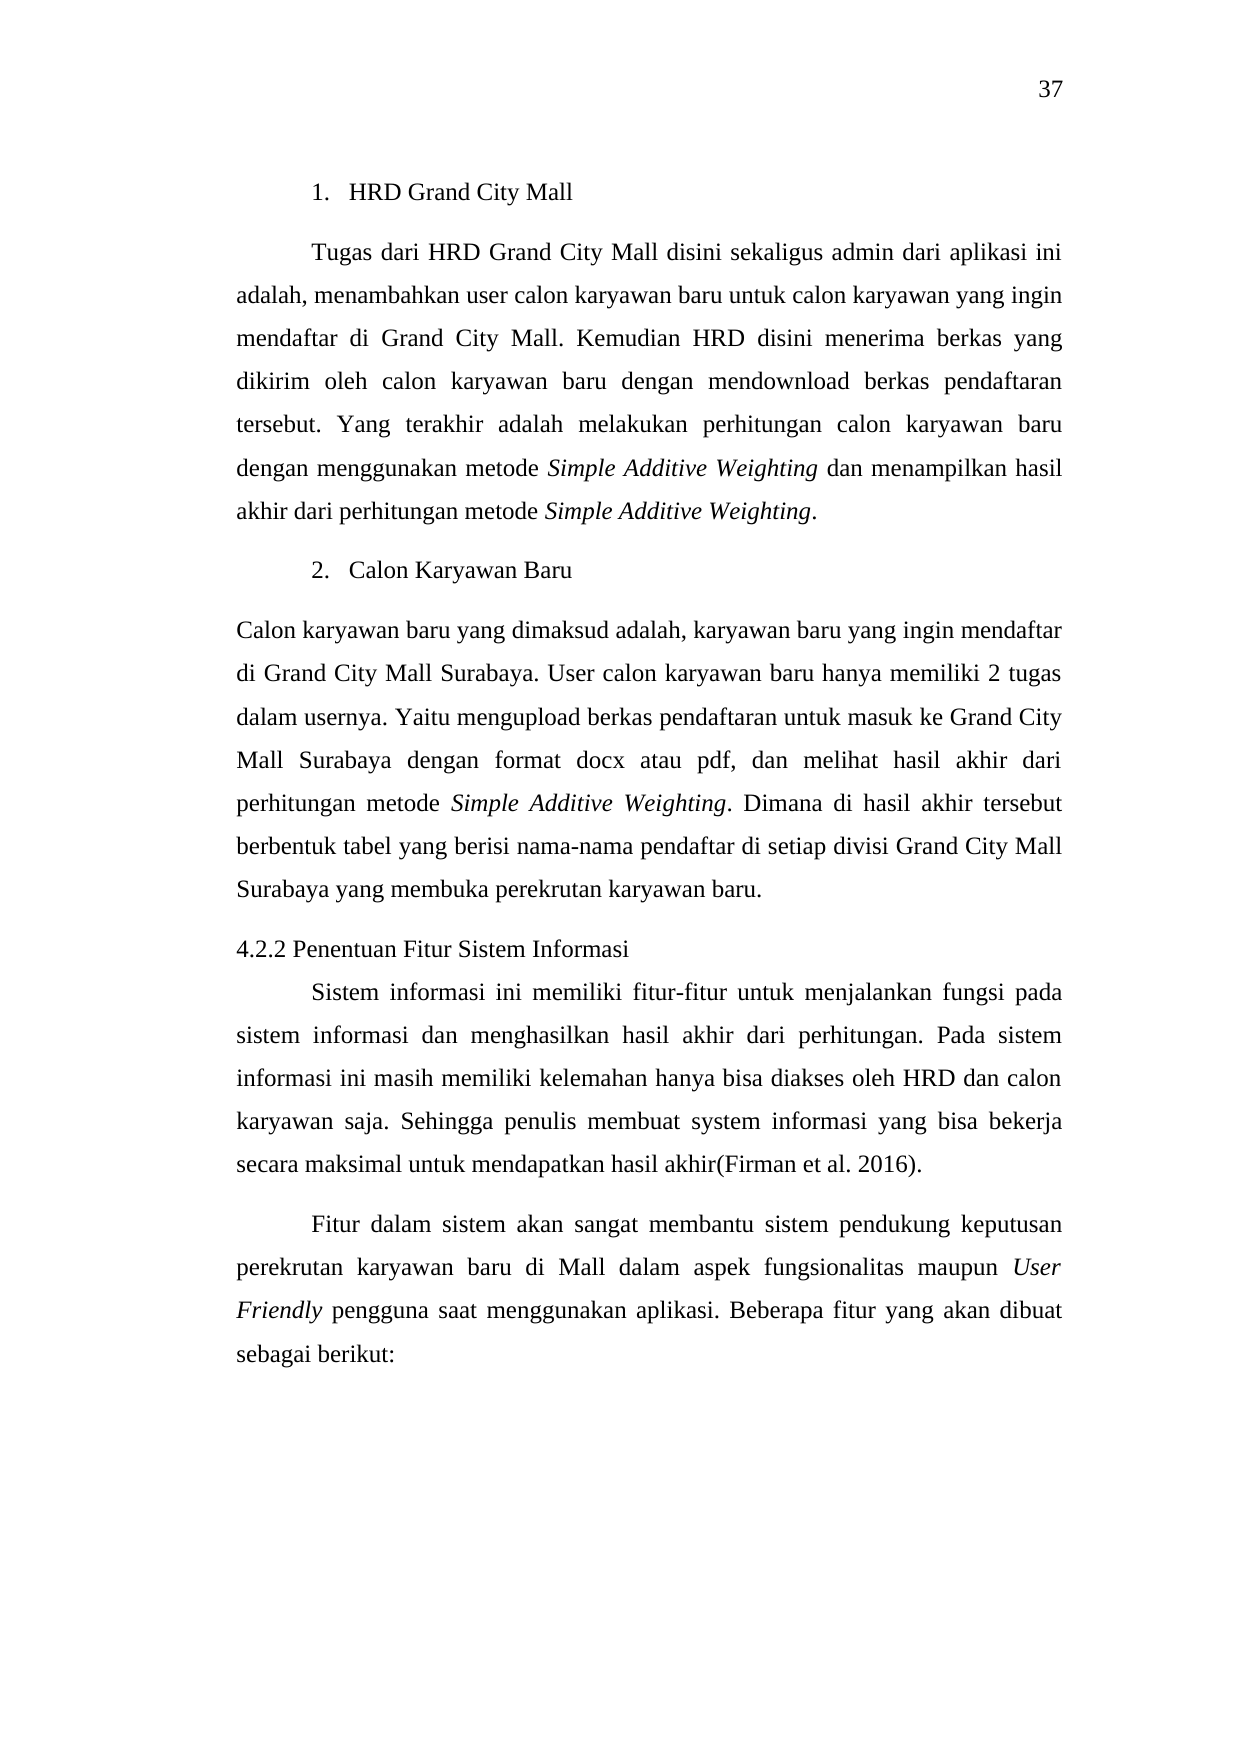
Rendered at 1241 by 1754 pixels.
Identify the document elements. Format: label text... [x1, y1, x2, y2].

subtitle 4.2.2 Penentuan Fitur Sistem Informasi [236, 934, 1063, 963]
list HRD Grand City Mall [311, 177, 1063, 206]
text Calon karyawan baru yang dimaksud adalah, karyawan baru yang ingin mendaftar di Grand City Mall Surabaya. User calon karyawan baru hanya memiliki 2 tugas dalam usernya. Yaitu mengupload berkas pendaftaran untuk masuk ke Grand City Mall Surabaya dengan format docx atau pdf, dan melihat hasil akhir dari perhitungan metode Simple Additive Weighting. Dimana di hasil akhir tersebut berbentuk tabel yang berisi nama-nama pendaftar di setiap divisi Grand City Mall Surabaya yang membuka perekrutan karyawan baru. [236, 615, 1063, 903]
list Calon Karyawan Baru [311, 556, 1063, 584]
text Sistem informasi ini memiliki fitur-fitur untuk menjalankan fungsi pada sistem informasi dan menghasilkan hasil akhir dari perhitungan. Pada sistem informasi ini masih memiliki kelemahan hanya bisa diakses oleh HRD dan calon karyawan saja. Sehingga penulis membuat system informasi yang bisa bekerja secara maksimal untuk mendapatkan hasil akhir(Firman et al. 2016). [236, 977, 1063, 1178]
text Tugas dari HRD Grand City Mall disini sekaligus admin dari aplikasi ini adalah, menambahkan user calon karyawan baru untuk calon karyawan yang ingin mendaftar di Grand City Mall. Kemudian HRD disini menerima berkas yang dikirim oleh calon karyawan baru dengan mendownload berkas pendaftaran tersebut. Yang terakhir adalah melakukan perhitungan calon karyawan baru dengan menggunakan metode Simple Additive Weighting dan menampilkan hasil akhir dari perhitungan metode Simple Additive Weighting. [236, 237, 1063, 524]
text Fitur dalam sistem akan sangat membantu sistem pendukung keputusan perekrutan karyawan baru di Mall dalam aspek fungsionalitas maupun User Friendly pengguna saat menggunakan aplikasi. Beberapa fitur yang akan dibuat sebagai berikut: [236, 1209, 1063, 1367]
